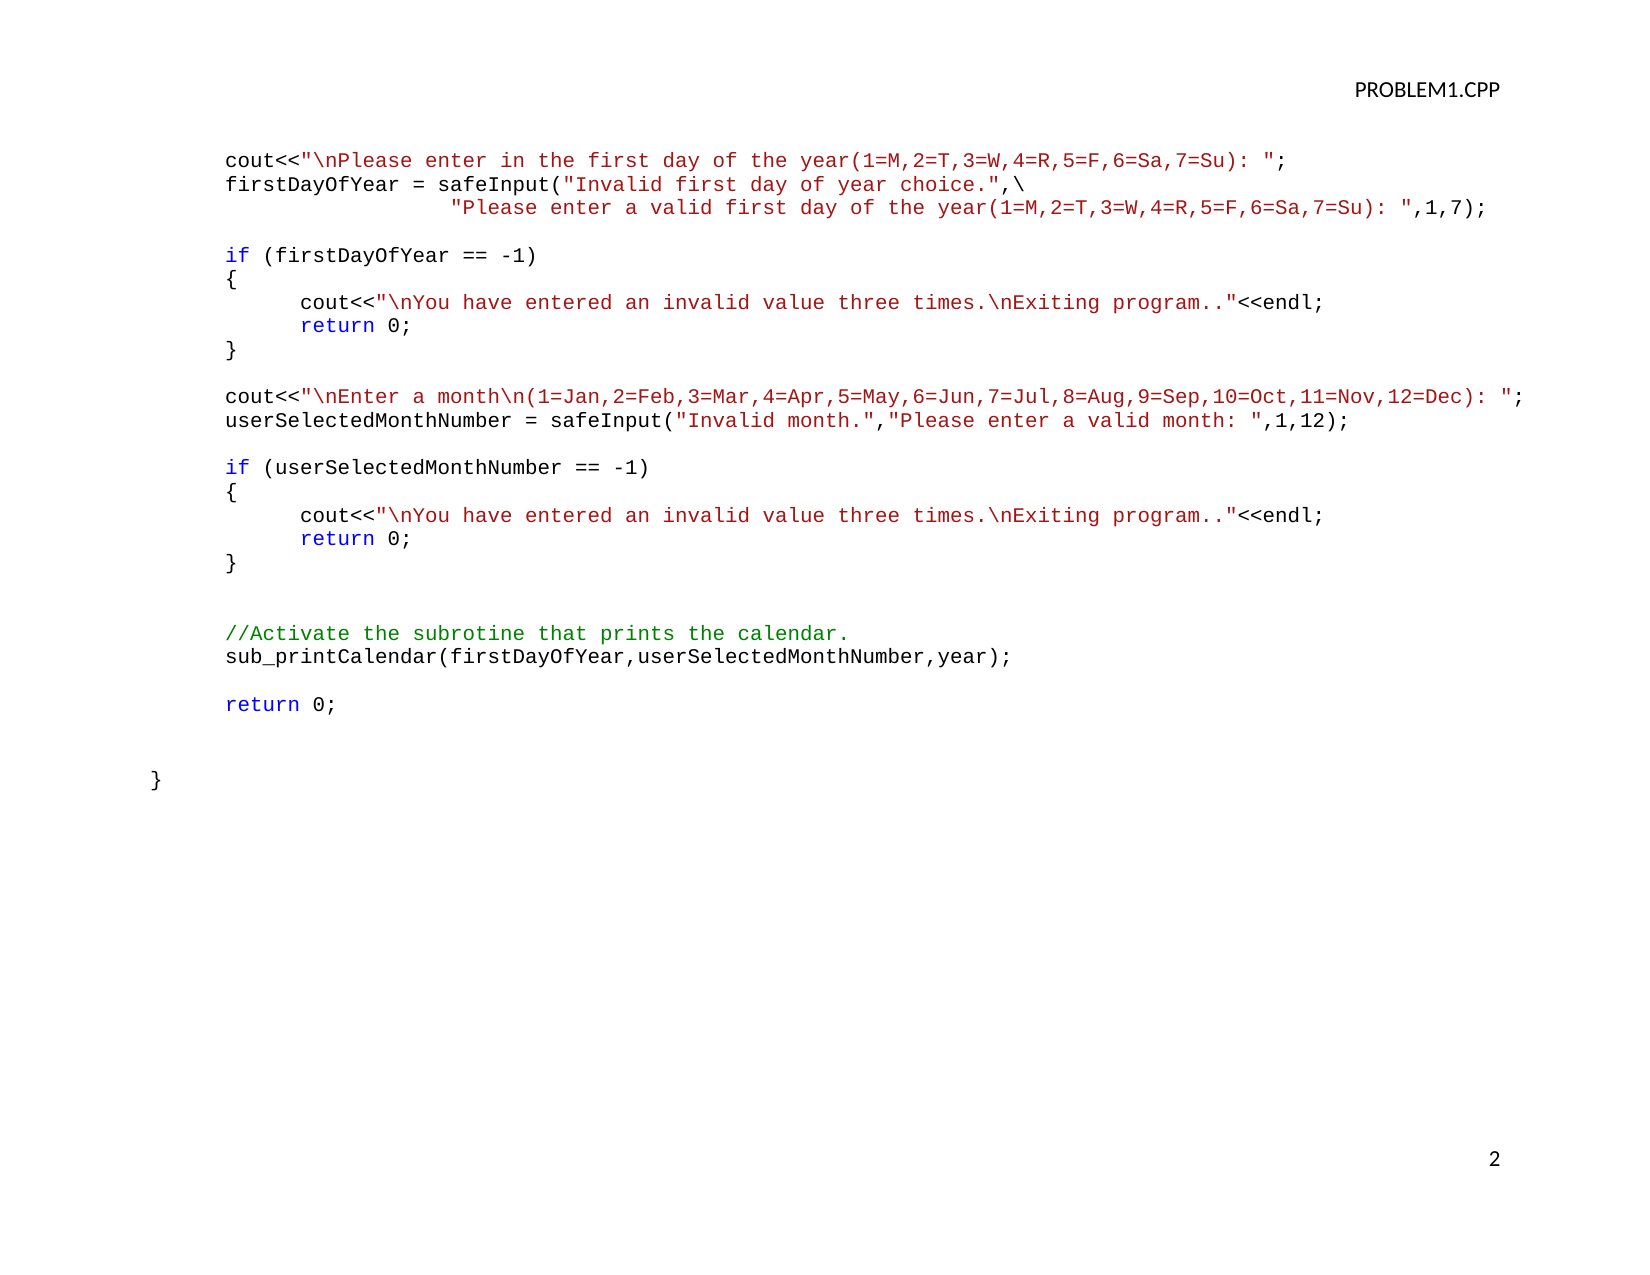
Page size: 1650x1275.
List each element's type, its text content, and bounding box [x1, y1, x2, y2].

text cout<<"\nPlease enter in the first day of the year(1=M,2=T,3=W,4=R,5=F,6=Sa,7=Su): "; [150, 150, 1500, 174]
text return 0; [150, 694, 1500, 717]
text cout<<"\nYou have entered an invalid value three times.\nExiting program.."<<endl; [150, 505, 1500, 528]
text sub_printCalendar(firstDayOfYear,userSelectedMonthNumber,year); [150, 647, 1500, 670]
text { [150, 481, 1500, 505]
text //Activate the subrotine that prints the calendar. [150, 623, 1500, 647]
text { [150, 268, 1500, 292]
text "Please enter a valid first day of the year(1=M,2=T,3=W,4=R,5=F,6=Sa,7=Su): ",1,7); [150, 197, 1500, 221]
text cout<<"\nEnter a month\n(1=Jan,2=Feb,3=Mar,4=Apr,5=May,6=Jun,7=Jul,8=Aug,9=Sep,10=Oct,11=Nov,12=Dec): "; [150, 386, 1537, 410]
text } [150, 552, 1500, 576]
text if (userSelectedMonthNumber == -1) [150, 457, 1500, 481]
text firstDayOfYear = safeInput("Invalid first day of year choice.",\ [150, 174, 1500, 197]
text } [150, 339, 1500, 363]
text } [150, 769, 1500, 793]
text return 0; [150, 316, 1500, 339]
text userSelectedMonthNumber = safeInput("Invalid month.","Please enter a valid month: ",1,12); [150, 410, 1500, 434]
text return 0; [150, 528, 1500, 552]
text cout<<"\nYou have entered an invalid value three times.\nExiting program.."<<endl; [150, 292, 1500, 316]
text if (firstDayOfYear == -1) [150, 244, 1500, 268]
